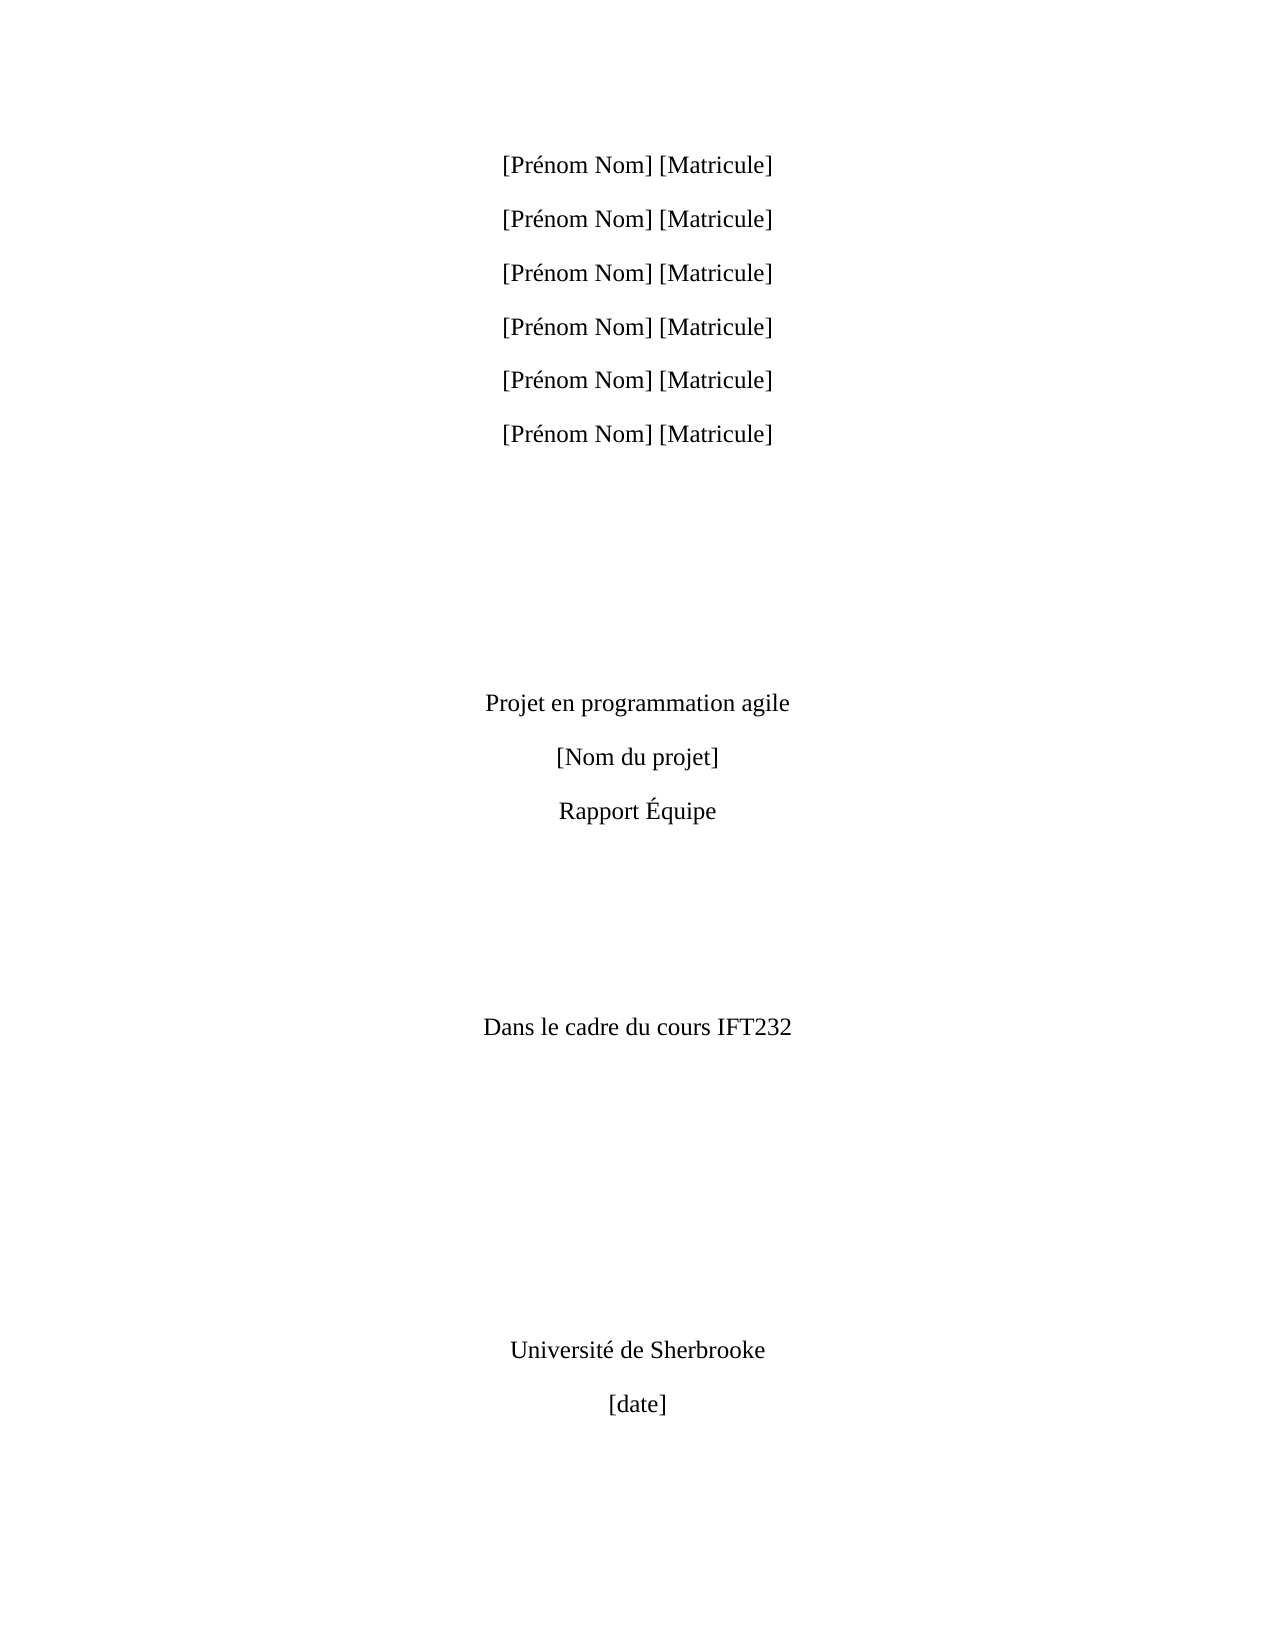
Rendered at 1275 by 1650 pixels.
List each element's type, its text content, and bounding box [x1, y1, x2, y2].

text [Nom du projet] [150, 742, 1125, 771]
text [Prénom Nom] [Matricule] [150, 419, 1125, 448]
text [Prénom Nom] [Matricule] [150, 365, 1125, 394]
text [Prénom Nom] [Matricule] [150, 258, 1125, 286]
text [Prénom Nom] [Matricule] [150, 204, 1125, 233]
text [Prénom Nom] [Matricule] [150, 150, 1125, 179]
text Rapport Équipe [150, 796, 1125, 825]
text Projet en programmation agile [150, 688, 1125, 717]
text [Prénom Nom] [Matricule] [150, 312, 1125, 340]
text [date] [150, 1389, 1125, 1417]
text Dans le cadre du cours IFT232 [150, 1012, 1125, 1040]
text Université de Sherbrooke [150, 1335, 1125, 1363]
